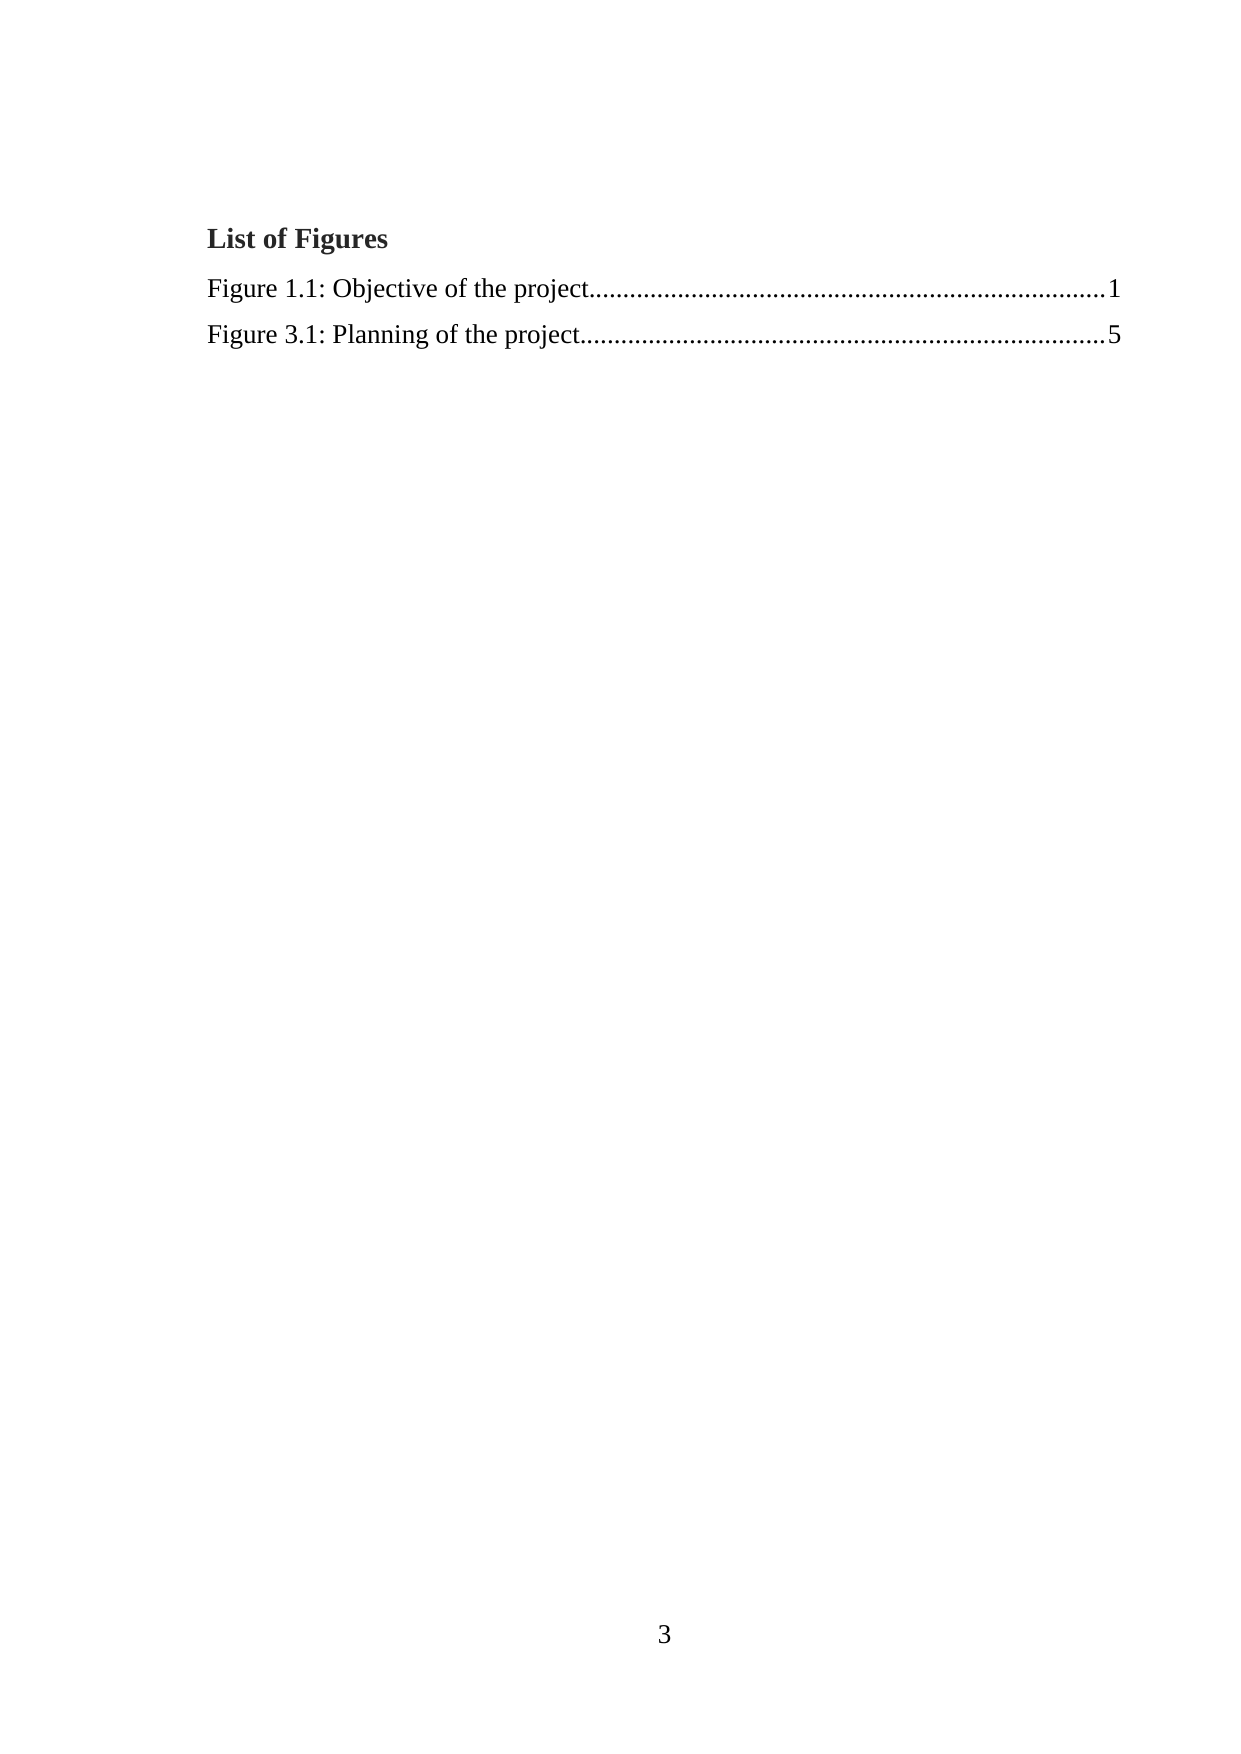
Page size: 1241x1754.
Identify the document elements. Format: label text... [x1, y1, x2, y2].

subtitle List of Figures [207, 222, 1122, 255]
text Figure 1.1: Objective of the project 1 [207, 272, 1122, 303]
text Figure 3.1: Planning of the project 5 [207, 319, 1122, 350]
